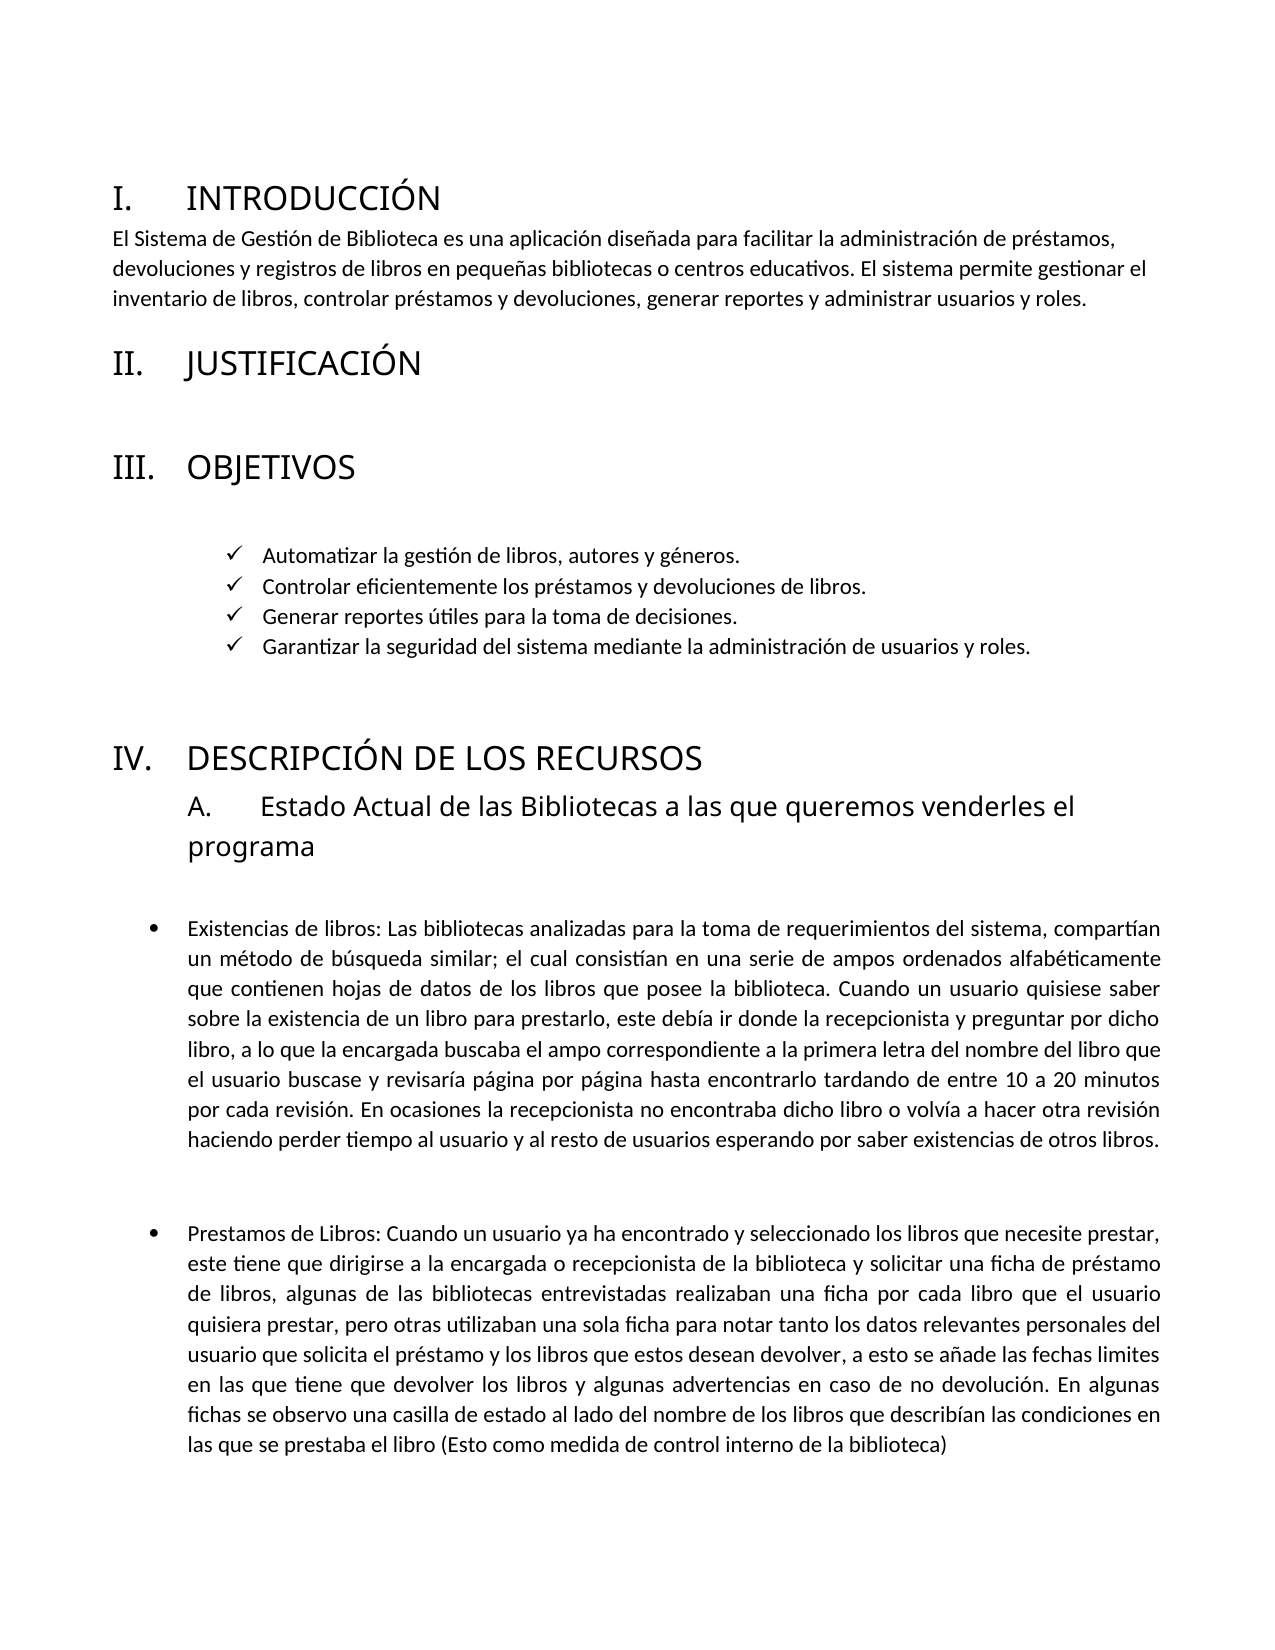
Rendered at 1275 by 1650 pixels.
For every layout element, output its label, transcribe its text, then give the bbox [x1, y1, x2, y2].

subtitle INTRODUCCIÓN [112, 175, 1162, 220]
list Prestamos de Libros: Cuando un usuario ya ha encontrado y seleccionado los libros que necesite prestar, este tiene que dirigirse a la encargada o recepcionista de la biblioteca y solicitar una ficha de préstamo de libros, algunas de las bibliotecas entrevistadas realizaban una ficha por cada libro que el usuario quisiera prestar, pero otras utilizaban una sola ficha para notar tanto los datos relevantes personales del usuario que solicita el préstamo y los libros que estos desean devolver, a esto se añade las fechas limites en las que tiene que devolver los libros y algunas advertencias en caso de no devolución. En algunas fichas se observo una casilla de estado al lado del nombre de los libros que describían las condiciones en las que se prestaba el libro (Esto como medida de control interno de la biblioteca) [150, 1219, 1162, 1459]
list Automatizar la gestión de libros, autores y géneros. [225, 542, 1162, 570]
subtitle OBJETIVOS [112, 444, 1162, 538]
subtitle DESCRIPCIÓN DE LOS RECURSOS [112, 734, 1162, 780]
list Generar reportes útiles para la toma de decisiones. [225, 602, 1162, 630]
subtitle JUSTIFICACIÓN [112, 339, 1162, 385]
list Controlar eficientemente los préstamos y devoluciones de libros. [225, 572, 1162, 600]
list Garantizar la seguridad del sistema mediante la administración de usuarios y roles. [225, 632, 1162, 660]
list Existencias de libros: Las bibliotecas analizadas para la toma de requerimientos del sistema, compartían un método de búsqueda similar; el cual consistían en una serie de ampos ordenados alfabéticamente que contienen hojas de datos de los libros que posee la biblioteca. Cuando un usuario quisiese saber sobre la existencia de un libro para prestarlo, este debía ir donde la recepcionista y preguntar por dicho libro, a lo que la encargada buscaba el ampo correspondiente a la primera letra del nombre del libro que el usuario buscase y revisaría página por página hasta encontrarlo tardando de entre 10 a 20 minutos por cada revisión. En ocasiones la recepcionista no encontraba dicho libro o volvía a hacer otra revisión haciendo perder tiempo al usuario y al resto de usuarios esperando por saber existencias de otros libros. [150, 914, 1162, 1153]
text El Sistema de Gestión de Biblioteca es una aplicación diseñada para facilitar la administración de préstamos, devoluciones y registros de libros en pequeñas bibliotecas o centros educativos. El sistema permite gestionar el inventario de libros, controlar préstamos y devoluciones, generar reportes y administrar usuarios y roles. [112, 224, 1162, 312]
subtitle Estado Actual de las Bibliotecas a las que queremos venderles el programa [187, 787, 1162, 864]
